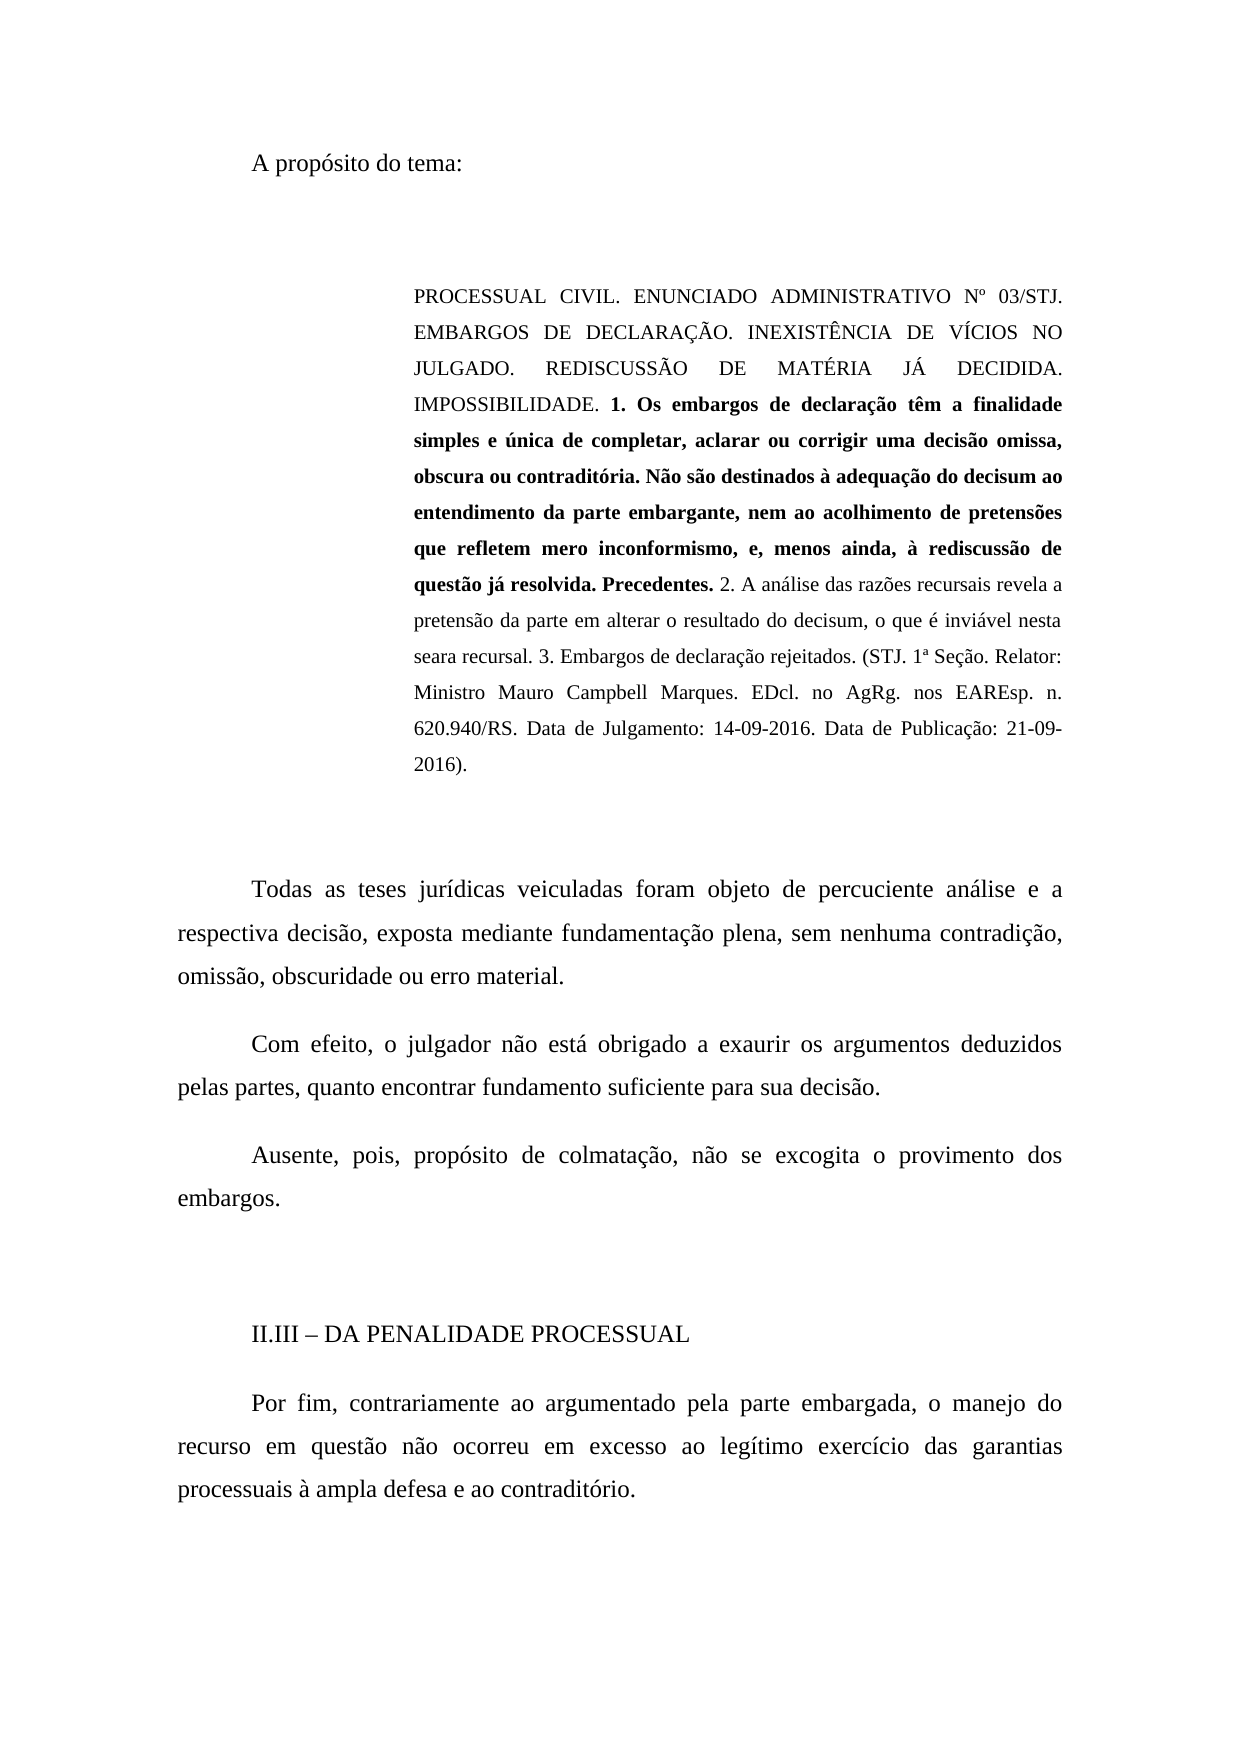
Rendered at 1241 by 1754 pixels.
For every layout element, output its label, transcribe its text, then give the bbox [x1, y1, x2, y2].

text A propósito do tema: [177, 148, 1063, 176]
text Por fim, contrariamente ao argumentado pela parte embargada, o manejo do recurso em questão não ocorreu em excesso ao legítimo exercício das garantias processuais à ampla defesa e ao contraditório. [177, 1388, 1063, 1503]
text II.III – DA PENALIDADE PROCESSUAL [177, 1319, 1063, 1348]
text Todas as teses jurídicas veiculadas foram objeto de percuciente análise e a respectiva decisão, exposta mediante fundamentação plena, sem nenhuma contradição, omissão, obscuridade ou erro material. [177, 874, 1063, 989]
text Ausente, pois, propósito de colmatação, não se excogita o provimento dos embargos. [177, 1140, 1063, 1212]
text PROCESSUAL CIVIL. ENUNCIADO ADMINISTRATIVO Nº 03/STJ. EMBARGOS DE DECLARAÇÃO. INEXISTÊNCIA DE VÍCIOS NO JULGADO. REDISCUSSÃO DE MATÉRIA JÁ DECIDIDA. IMPOSSIBILIDADE. 1. Os embargos de declaração têm a finalidade simples e única de completar, aclarar ou corrigir uma decisão omissa, obscura ou contraditória. Não são destinados à adequação do decisum ao entendimento da parte embargante, nem ao acolhimento de pretensões que refletem mero inconformismo, e, menos ainda, à rediscussão de questão já resolvida. Precedentes. 2. A análise das razões recursais revela a pretensão da parte em alterar o resultado do decisum, o que é inviável nesta seara recursal. 3. Embargos de declaração rejeitados. (STJ. 1ª Seção. Relator: Ministro Mauro Campbell Marques. EDcl. no AgRg. nos EAREsp. n. 620.940/RS. Data de Julgamento: 14-09-2016. Data de Publicação: 21-09-2016). [413, 284, 1063, 776]
text Com efeito, o julgador não está obrigado a exaurir os argumentos deduzidos pelas partes, quanto encontrar fundamento suficiente para sua decisão. [177, 1029, 1063, 1101]
